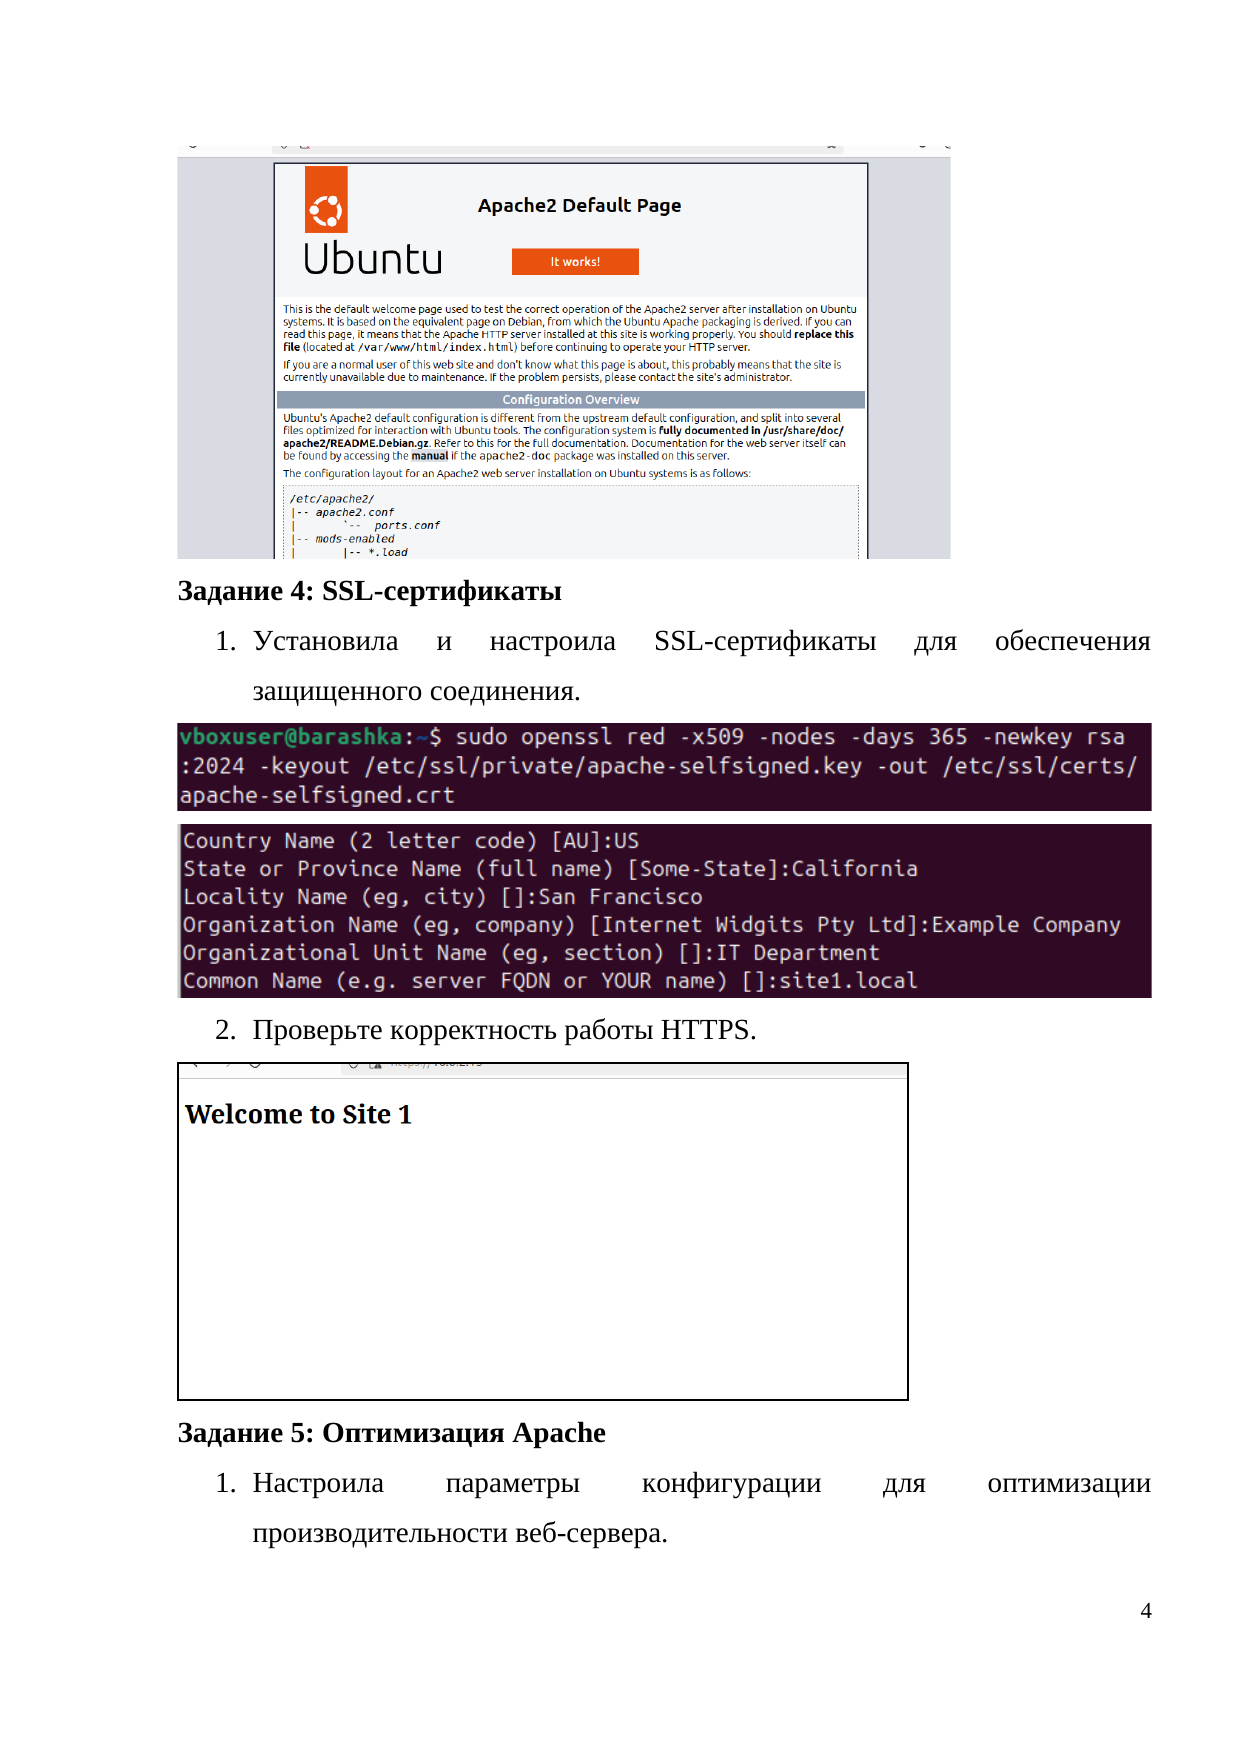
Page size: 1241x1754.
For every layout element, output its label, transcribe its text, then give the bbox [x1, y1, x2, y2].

text Задание 4: SSL-сертификаты [177, 573, 1152, 606]
text Задание 5: Оптимизация Apache [177, 1415, 1152, 1448]
picture [179, 1064, 907, 1399]
picture [177, 146, 951, 559]
list Проверьте корректность работы HTTPS. [215, 1012, 1152, 1045]
list Установила и настроила SSL-сертификаты для обеспечения защищенного соединения. [215, 623, 1152, 707]
picture [177, 824, 1152, 998]
picture [177, 723, 1152, 811]
list Настроила параметры конфигурации для оптимизации производительности веб-сервера. [215, 1465, 1152, 1549]
